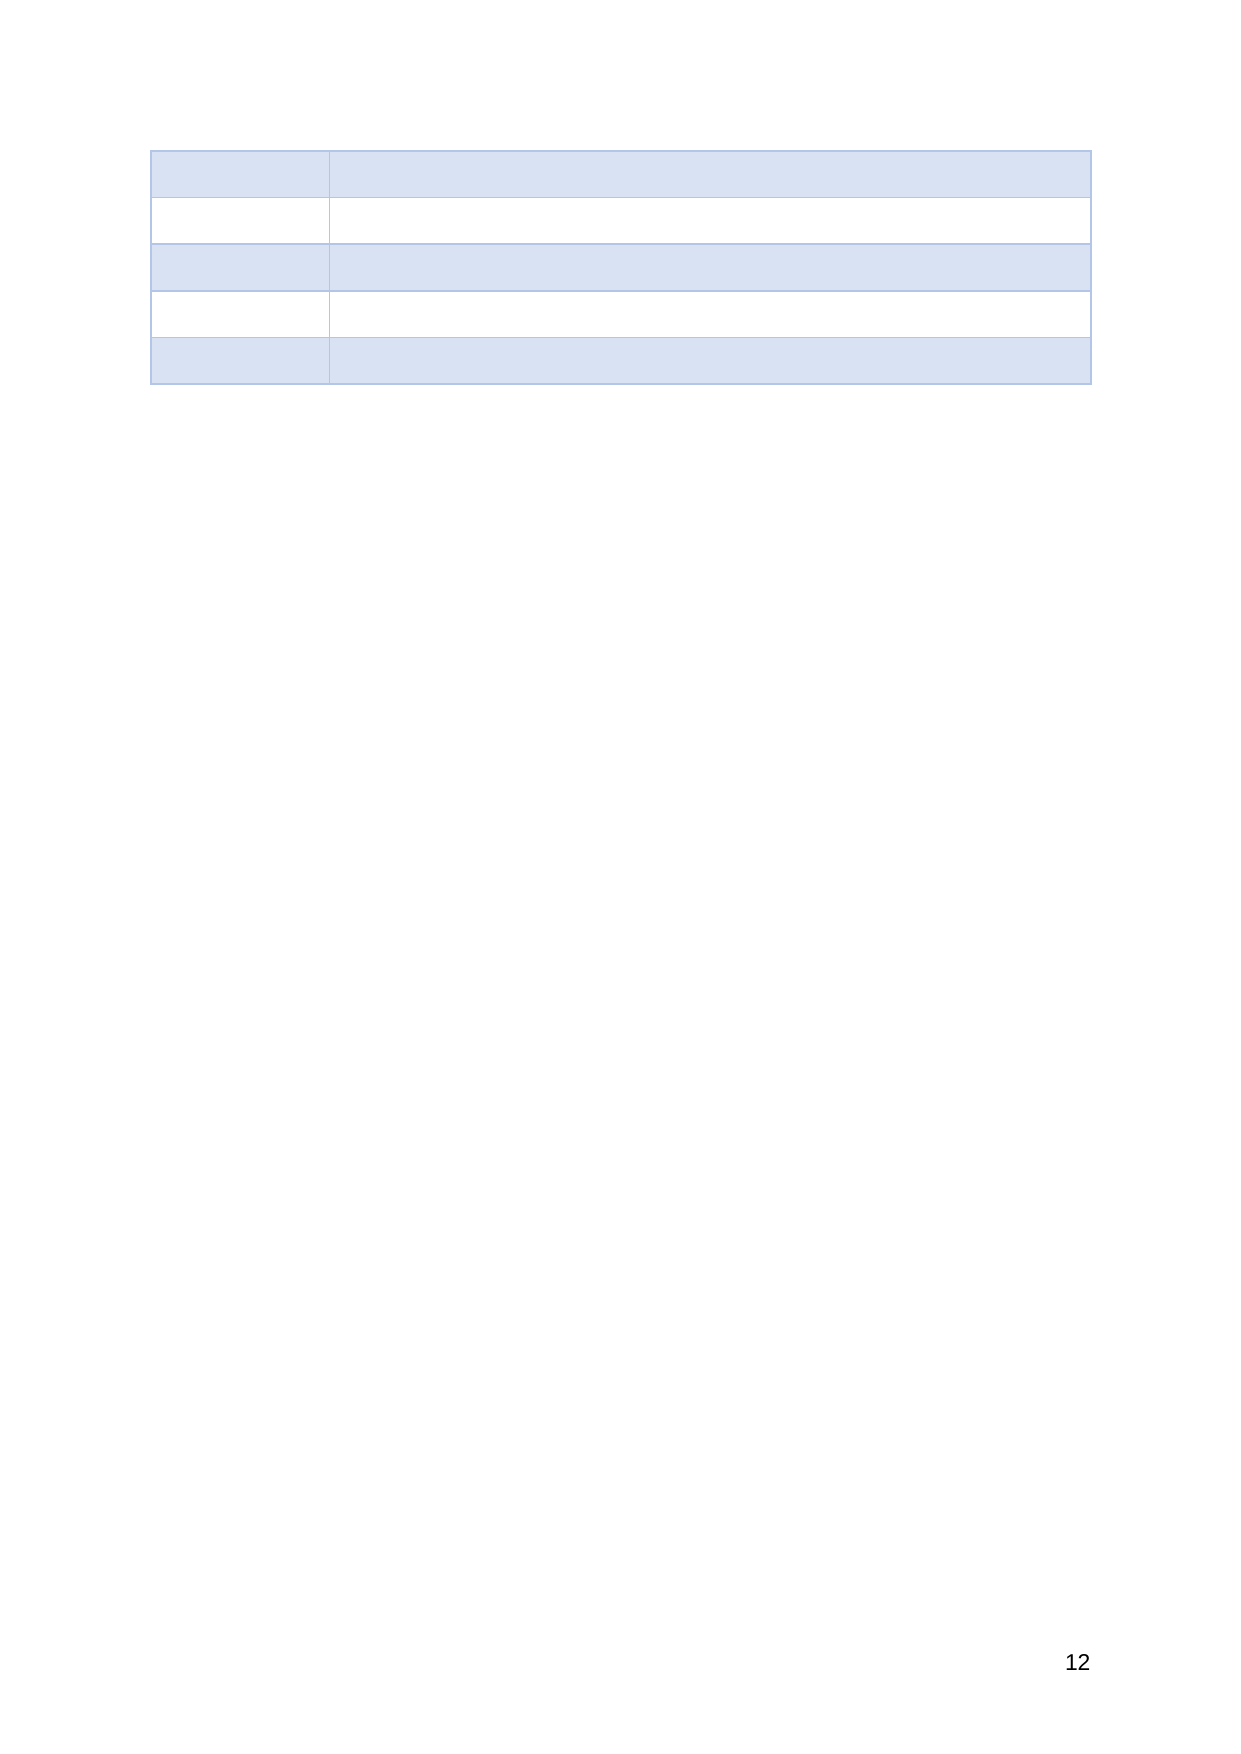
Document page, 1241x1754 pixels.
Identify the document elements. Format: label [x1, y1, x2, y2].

table_cell [330, 338, 1090, 383]
table_cell [152, 198, 329, 243]
table_cell [152, 152, 329, 197]
table_cell [330, 245, 1090, 290]
table_cell [152, 338, 329, 383]
table_cell [330, 198, 1090, 243]
table_cell [330, 292, 1090, 337]
table_cell [152, 292, 329, 337]
table_cell [152, 245, 329, 290]
table_cell [330, 152, 1090, 197]
